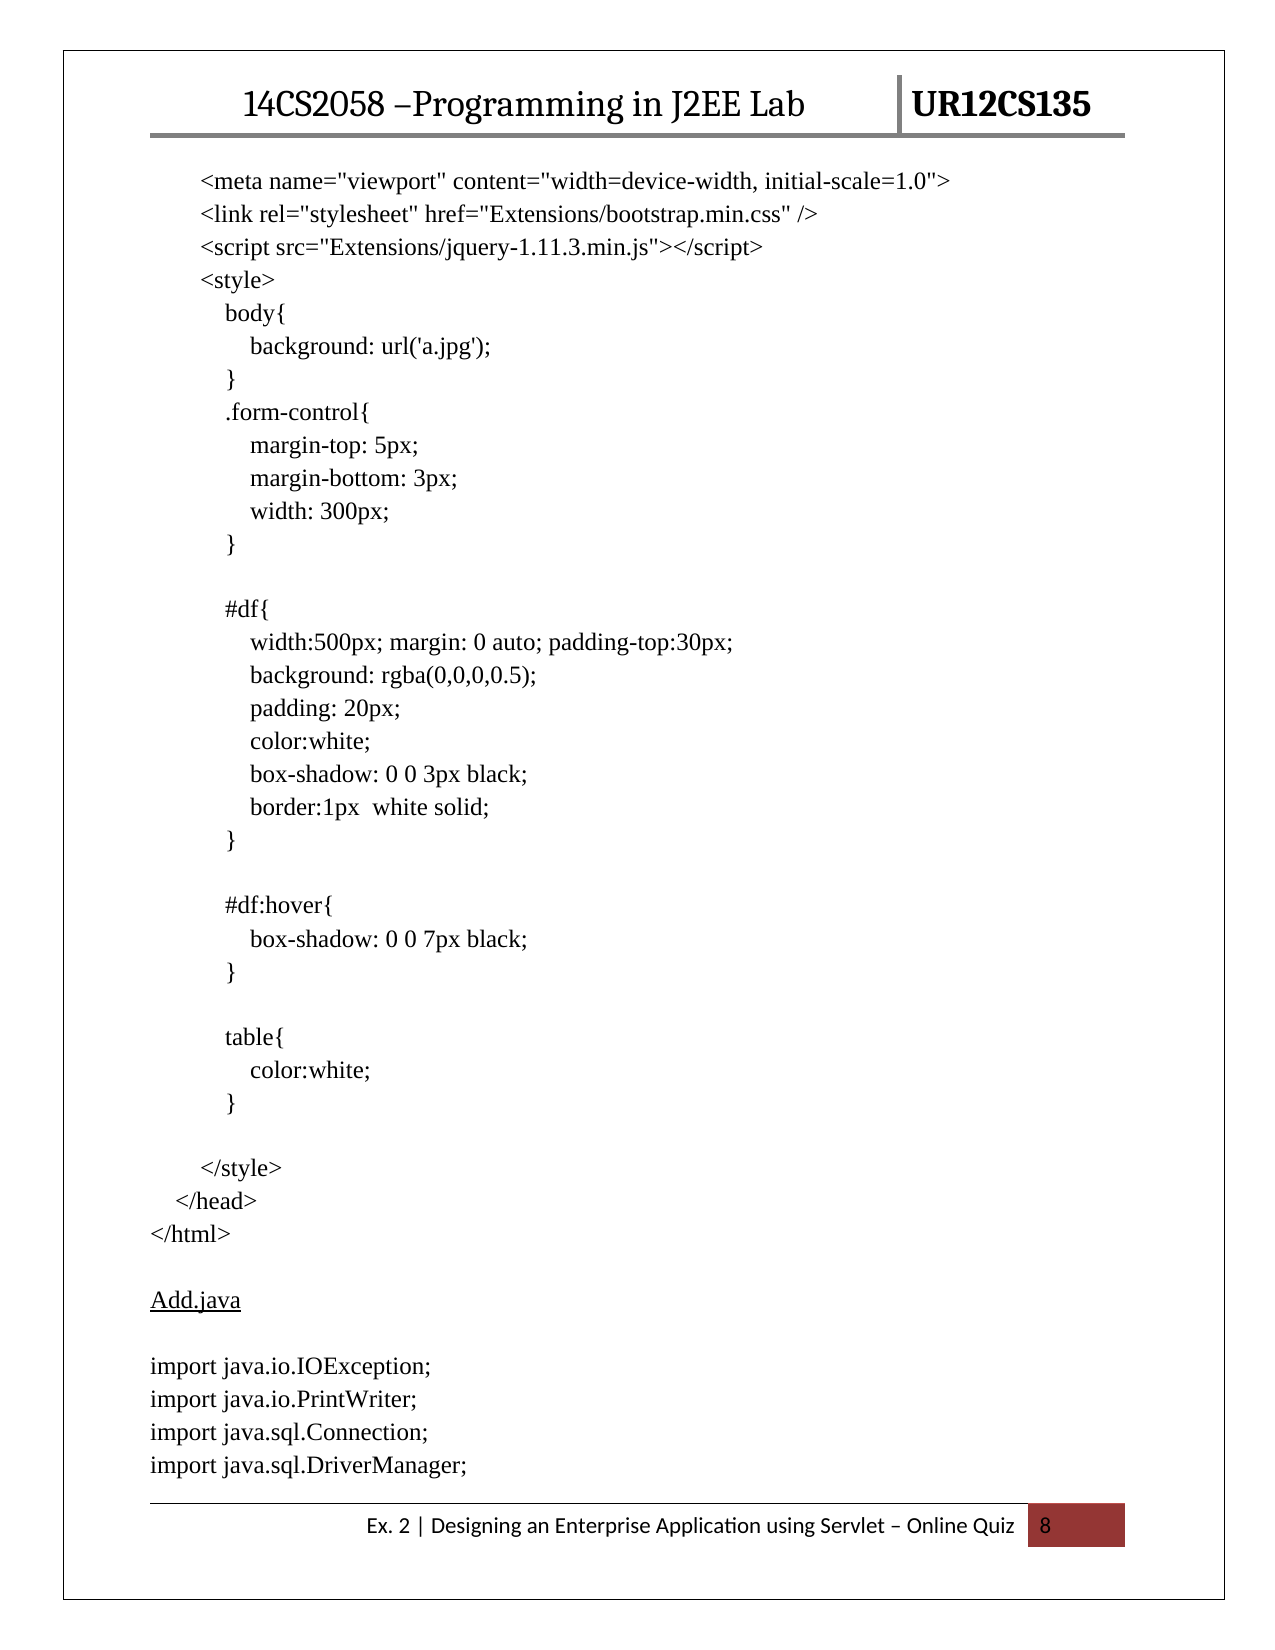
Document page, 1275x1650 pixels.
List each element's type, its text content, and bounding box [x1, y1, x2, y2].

text margin-bottom: 3px; [150, 463, 1125, 492]
text } [150, 1088, 1125, 1117]
text <link rel="stylesheet" href="Extensions/bootstrap.min.css" /> [150, 199, 1125, 228]
text box-shadow: 0 0 7px black; [150, 924, 1125, 952]
text color:white; [150, 1055, 1125, 1084]
text background: url('a.jpg'); [150, 331, 1125, 360]
text </html> [150, 1219, 1125, 1248]
text table{ [150, 1022, 1125, 1051]
text } [150, 957, 1125, 985]
text .form-control{ [150, 397, 1125, 426]
text padding: 20px; [150, 693, 1125, 722]
text Add.java [150, 1285, 1125, 1314]
text #df:hover{ [150, 891, 1125, 919]
text import java.io.PrintWriter; [150, 1384, 1125, 1413]
text margin-top: 5px; [150, 430, 1125, 459]
text #df{ [150, 594, 1125, 623]
text width: 300px; [150, 496, 1125, 525]
text } [150, 529, 1125, 558]
text border:1px white solid; [150, 792, 1125, 821]
text <style> [150, 265, 1125, 294]
text import java.io.IOException; [150, 1351, 1125, 1380]
text </head> [150, 1186, 1125, 1215]
text } [150, 825, 1125, 854]
text import java.sql.Connection; [150, 1417, 1125, 1446]
text body{ [150, 298, 1125, 327]
text <meta name="viewport" content="width=device-width, initial-scale=1.0"> [150, 166, 1125, 194]
text import java.sql.DriverManager; [150, 1450, 1125, 1479]
text <script src="Extensions/jquery-1.11.3.min.js"></script> [150, 232, 1125, 261]
text background: rgba(0,0,0,0.5); [150, 660, 1125, 689]
text box-shadow: 0 0 3px black; [150, 759, 1125, 788]
text color:white; [150, 726, 1125, 755]
text width:500px; margin: 0 auto; padding-top:30px; [150, 627, 1125, 656]
text </style> [150, 1153, 1125, 1182]
text } [150, 364, 1125, 393]
